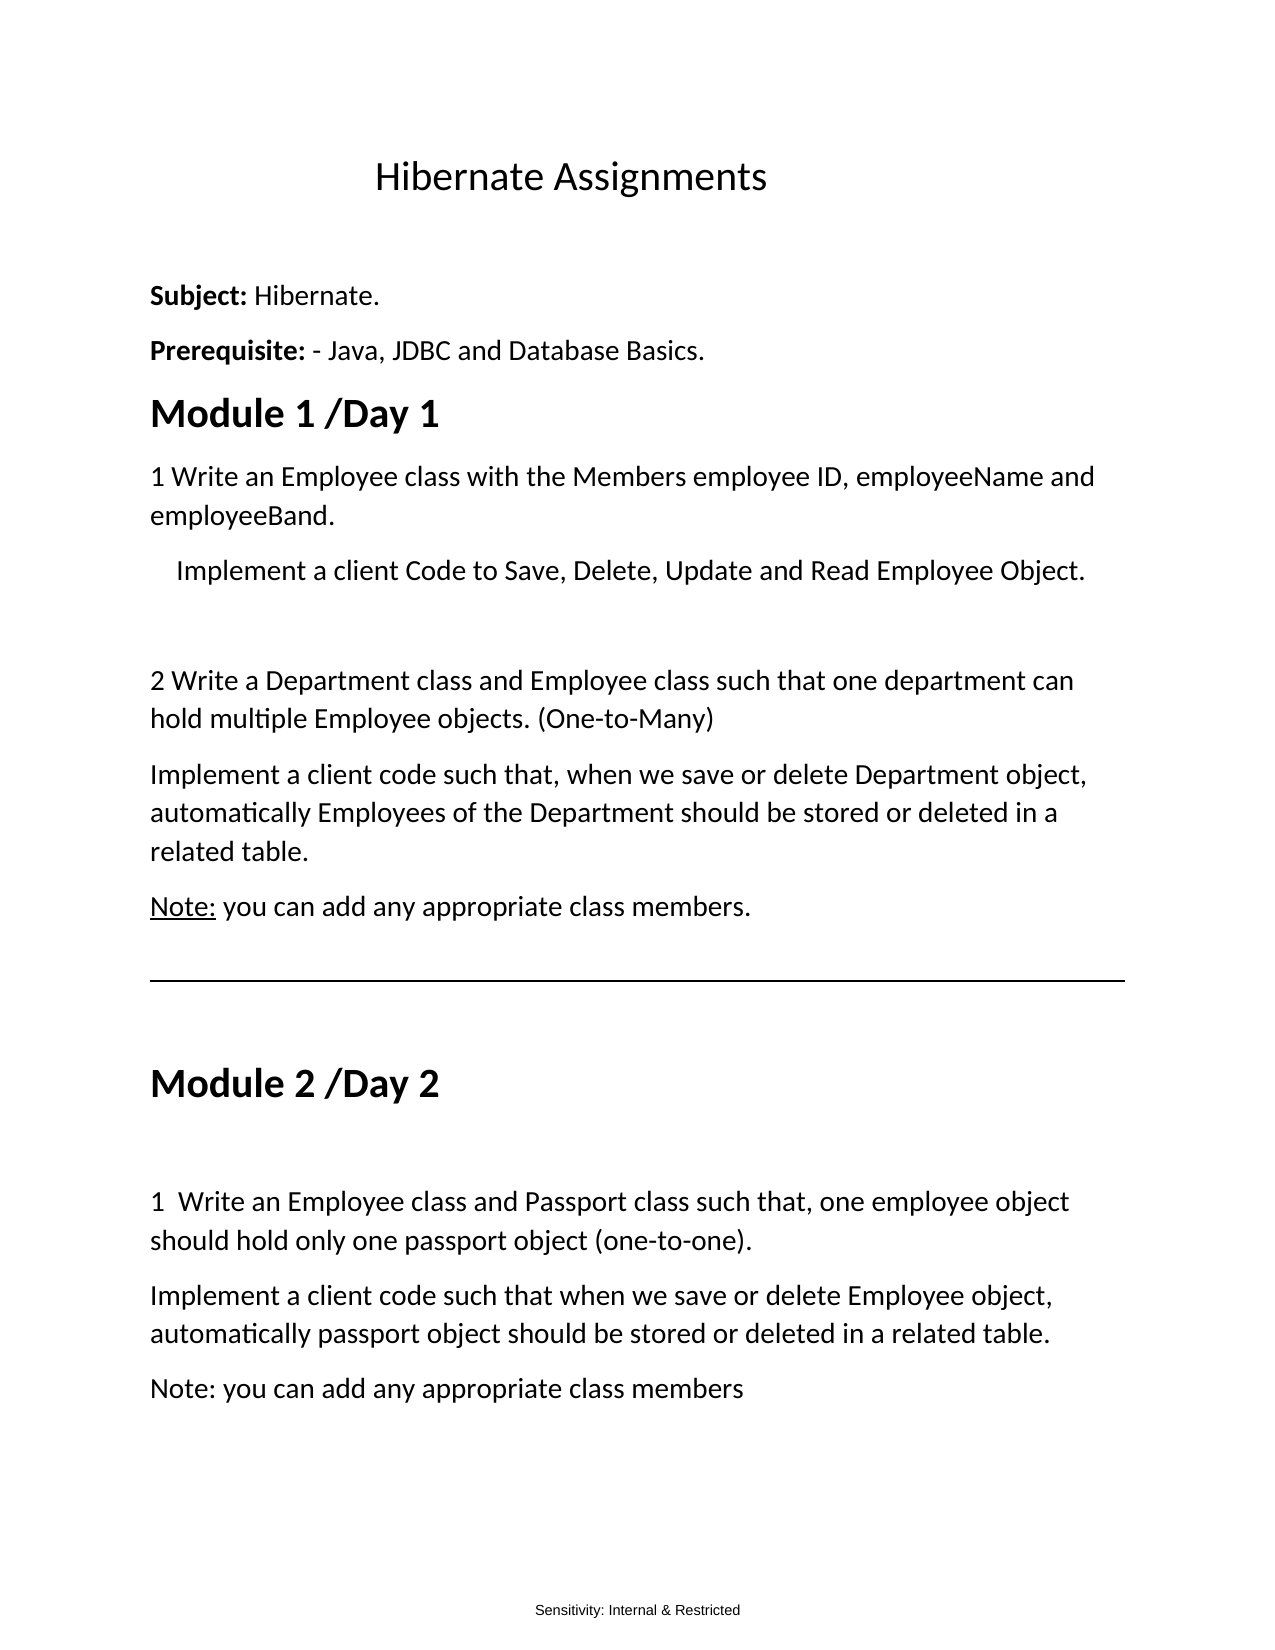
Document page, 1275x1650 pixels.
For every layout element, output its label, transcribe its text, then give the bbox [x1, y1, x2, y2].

text Implement a client code such that, when we save or delete Department object, automatically Employees of the Department should be stored or deleted in a related table. [150, 756, 1125, 868]
text Note: you can add any appropriate class members. [150, 888, 1125, 923]
text 2 Write a Department class and Employee class such that one department can hold multiple Employee objects. (One-to-Many) [150, 662, 1125, 736]
text 1 Write an Employee class and Passport class such that, one employee object should hold only one passport object (one-to-one). [150, 1183, 1125, 1257]
text 1 Write an Employee class with the Members employee ID, employeeName and employeeBand. [150, 458, 1125, 532]
text Module 2 /Day 2 [150, 1057, 1125, 1107]
text Module 1 /Day 1 [150, 387, 1125, 438]
text Implement a client Code to Save, Delete, Update and Read Employee Object. [150, 552, 1125, 588]
text Hibernate Assignments [300, 150, 1125, 201]
text Subject: Hibernate. [150, 277, 1125, 312]
text Implement a client code such that when we save or delete Employee object, automatically passport object should be stored or deleted in a related table. [150, 1277, 1125, 1351]
text Note: you can add any appropriate class members [150, 1370, 1125, 1406]
text Prerequisite: - Java, JDBC and Database Basics. [150, 332, 1125, 367]
